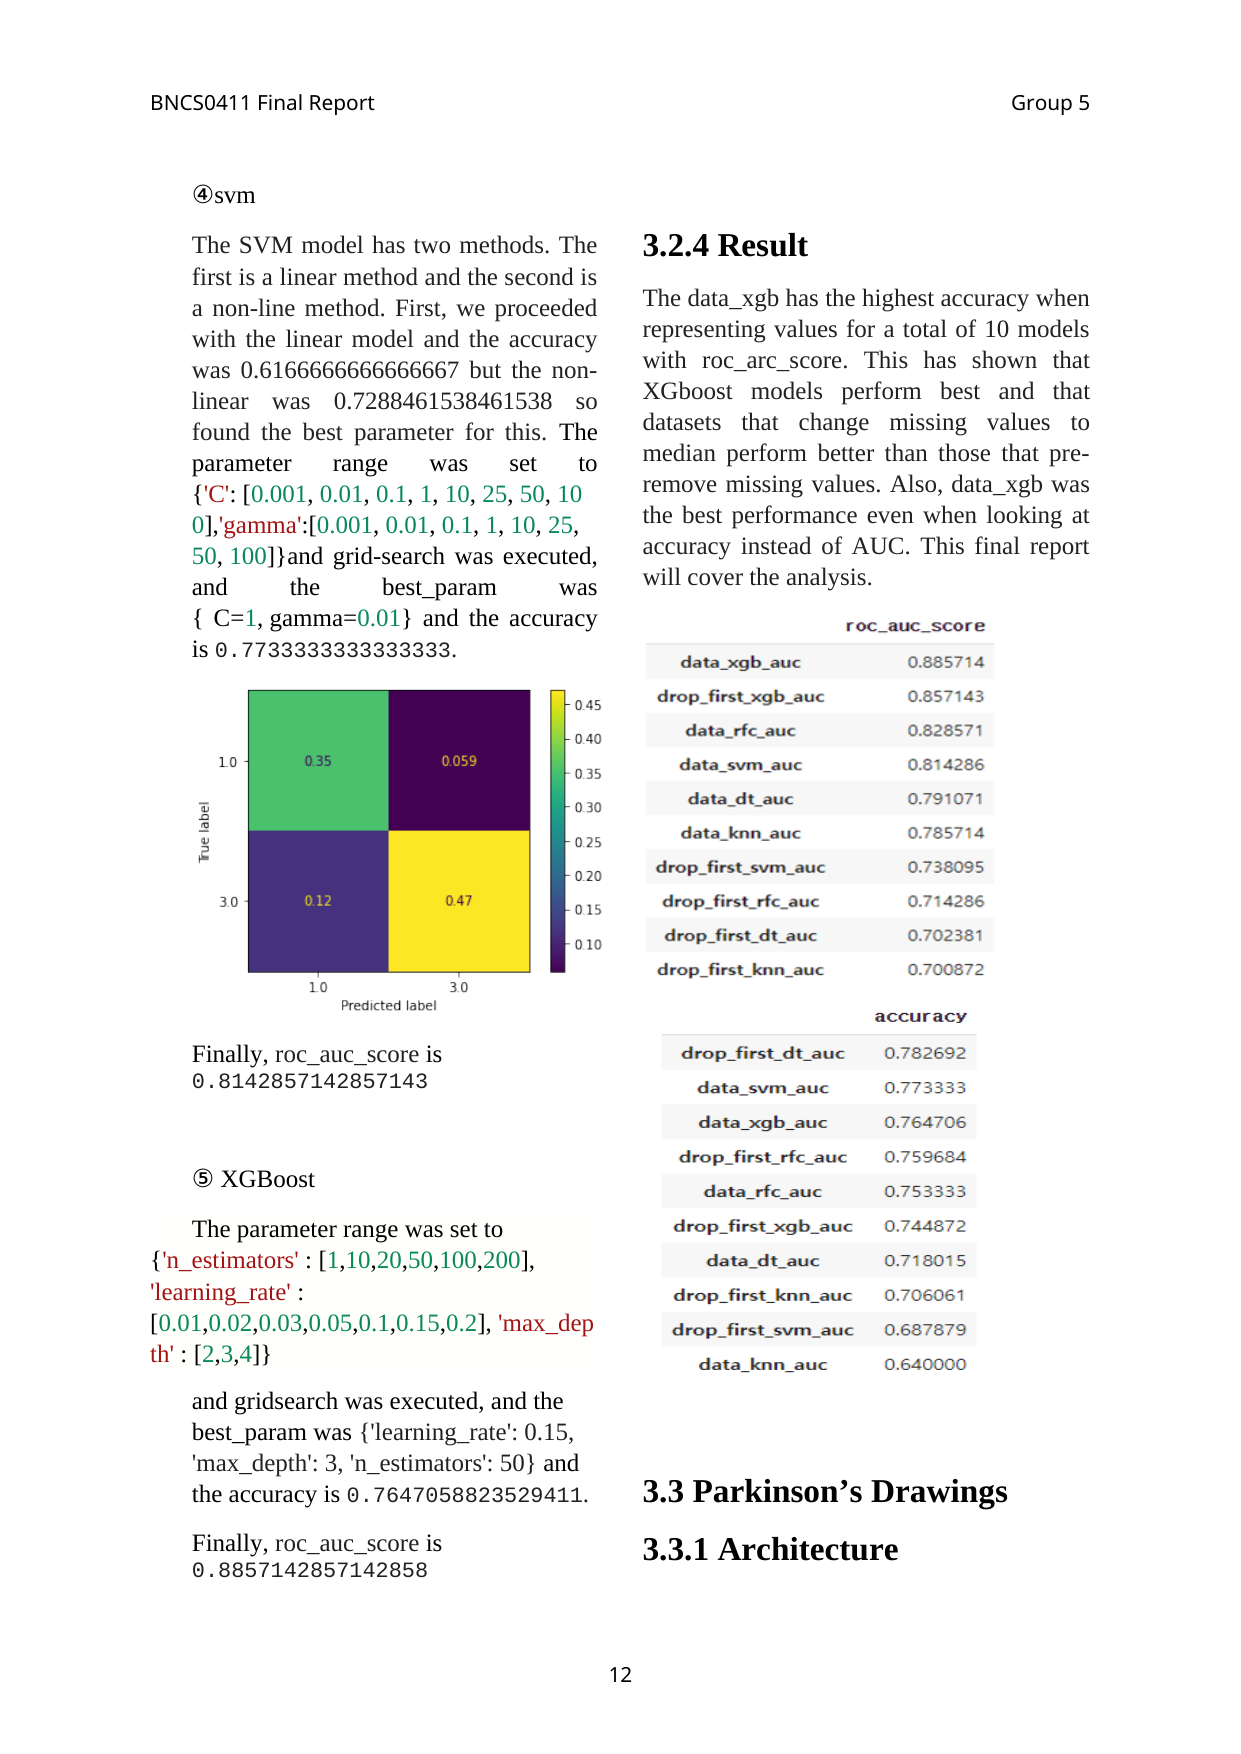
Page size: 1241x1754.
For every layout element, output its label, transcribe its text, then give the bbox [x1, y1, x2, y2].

picture [191, 683, 611, 1021]
text The SVM model has two methods. The first is a linear method and the second is a non-line method. First, we proceeded with the linear model and the accuracy was 0.6166666666666667 but the non-linear was 0.7288461538461538 so found the best parameter for this. The parameter range was set to {'C': [0.001, 0.01, 0.1, 1, 10, 25, 50, 100],'gamma':[0.001, 0.01, 0.1, 1, 10, 25, 50, 100]}and grid-search was executed, and the best_param was { C=1, gamma=0.01} and the accuracy is 0.7733333333333333. [192, 414, 598, 664]
picture [642, 1002, 1007, 1405]
text and gridsearch was executed, and the best_param was {'learning_rate': 0.15, 'max_depth': 3, 'n_estimators': 50} and the accuracy is 0.7647058823529411. [192, 1386, 598, 1509]
text ⑤ XGBoost [150, 1161, 598, 1195]
picture [642, 610, 1009, 984]
text Finally, roc_auc_score is 0.8857142857142858 [192, 1528, 598, 1584]
text ④svm [150, 177, 598, 211]
text 3.2.4 Result [642, 225, 1090, 263]
text The parameter range was set to {'n_estimators' : [1,10,20,50,100,200], 'learning_rate' : [0.01,0.02,0.03,0.05,0.1,0.15,0.2], 'max_depth' : [2,3,4]} [150, 1214, 598, 1367]
text 3.3 Parkinson’s Drawings [642, 1471, 1090, 1510]
text Finally, roc_auc_score is 0.8142857142857143 [192, 1039, 598, 1095]
text 3.3.1 Architecture [642, 1529, 1090, 1568]
